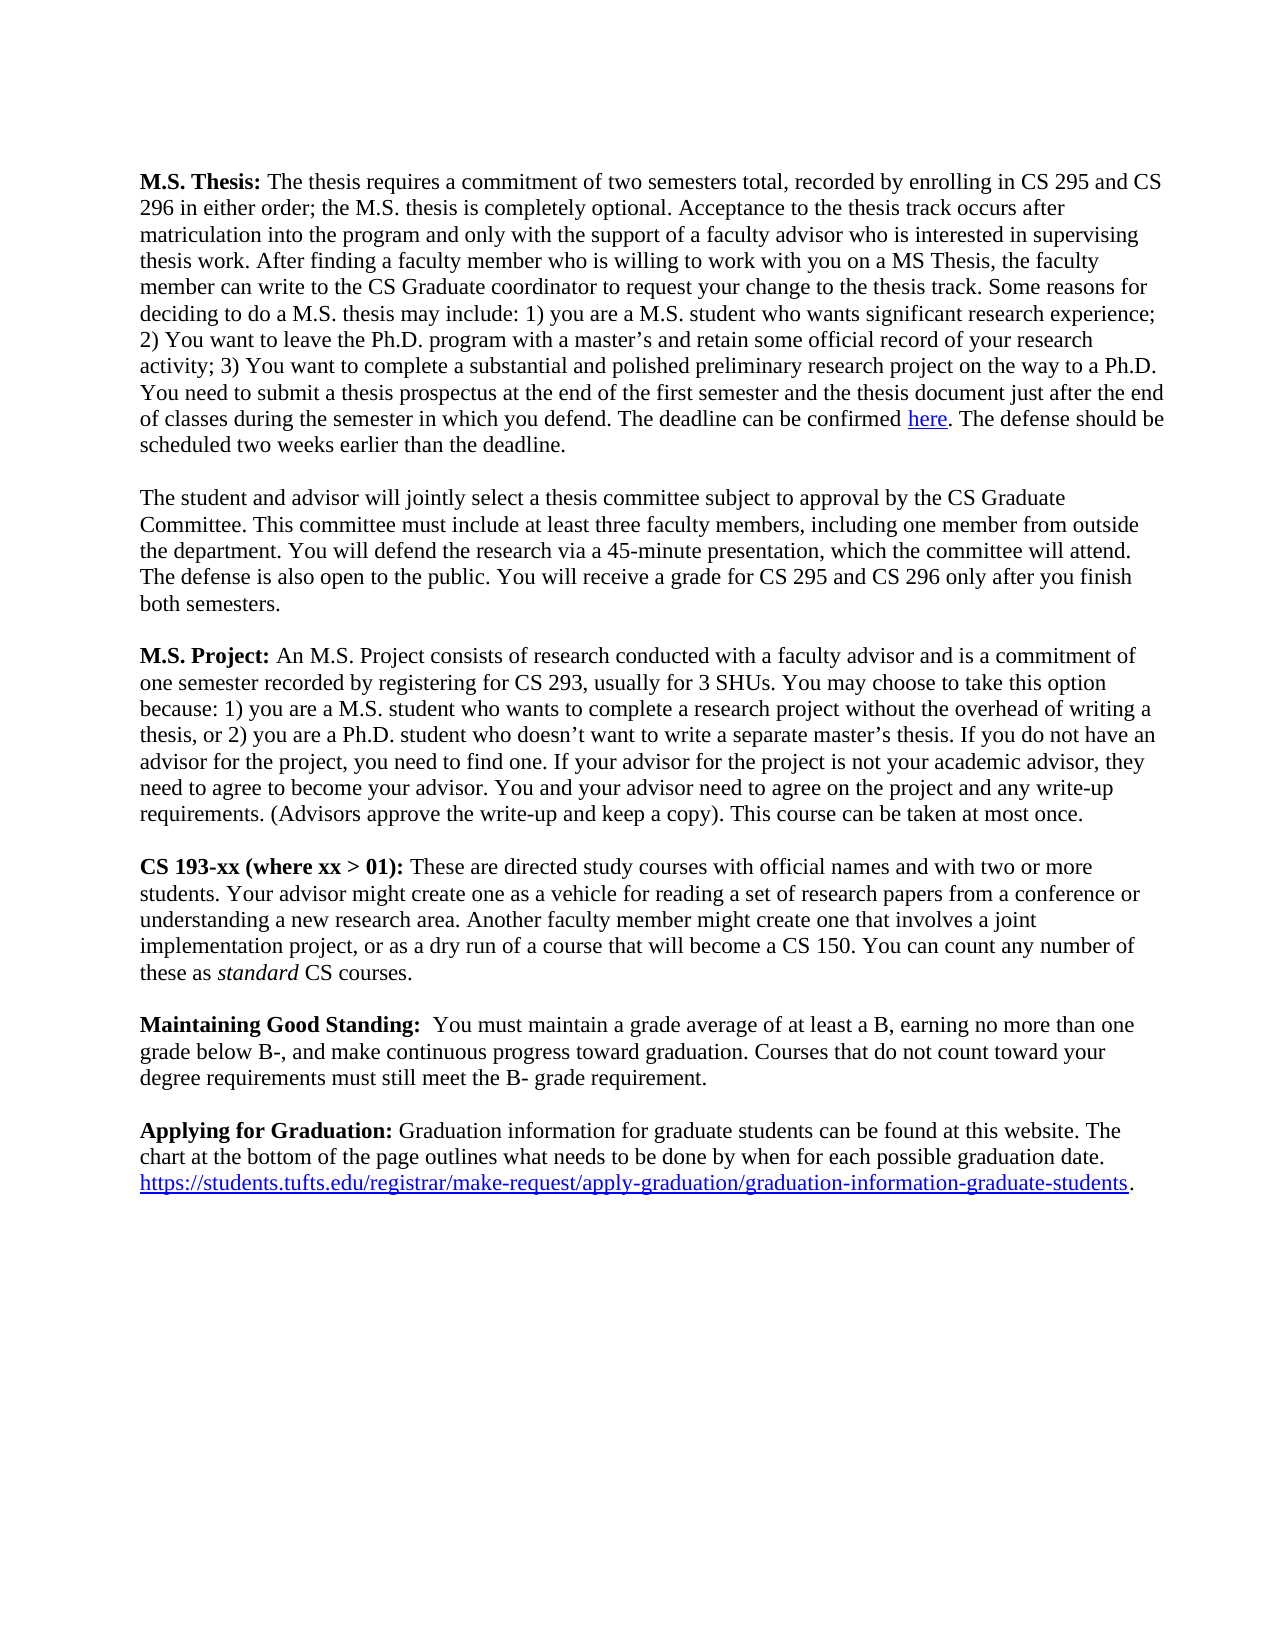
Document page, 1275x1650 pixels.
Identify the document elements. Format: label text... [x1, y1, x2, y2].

text M.S. Thesis: The thesis requires a commitment of two semesters total, recorded by enrolling in CS 295 and CS 296 in either order; the M.S. thesis is completely optional. Acceptance to the thesis track occurs after matriculation into the program and only with the support of a faculty advisor who is interested in supervising thesis work. After finding a faculty member who is willing to work with you on a MS Thesis, the faculty member can write to the CS Graduate coordinator to request your change to the thesis track. Some reasons for deciding to do a M.S. thesis may include: 1) you are a M.S. student who wants significant research experience; 2) You want to leave the Ph.D. program with a master’s and retain some official record of your research activity; 3) You want to complete a substantial and polished preliminary research project on the way to a Ph.D. You need to submit a thesis prospectus at the end of the first semester and the thesis document just after the end of classes during the semester in which you defend. The deadline can be confirmed here. The defense should be scheduled two weeks earlier than the deadline. [139, 168, 1169, 458]
text The student and advisor will jointly select a thesis committee subject to approval by the CS Graduate Committee. This committee must include at least three faculty members, including one member from outside the department. You will defend the research via a 45-minute presentation, which the committee will attend. The defense is also open to the public. You will receive a grade for CS 295 and CS 296 only after you finish both semesters. [139, 484, 1169, 616]
text Maintaining Good Standing: You must maintain a grade average of at least a B, earning no more than one grade below B-, and make continuous progress toward graduation. Courses that do not count toward your degree requirements must still meet the B- grade requirement. [139, 1011, 1169, 1090]
text CS 193-xx (where xx > 01): These are directed study courses with official names and with two or more students. Your advisor might create one as a vehicle for reading a set of research papers from a conference or understanding a new research area. Another faculty member might create one that involves a joint implementation project, or as a dry run of a course that will become a CS 150. You can count any number of these as standard CS courses. [139, 853, 1169, 985]
text M.S. Project: An M.S. Project consists of research conducted with a faculty advisor and is a commitment of one semester recorded by registering for CS 293, usually for 3 SHUs. You may choose to take this option because: 1) you are a M.S. student who wants to complete a research project without the overhead of writing a thesis, or 2) you are a Ph.D. student who doesn’t want to write a separate master’s thesis. If you do not have an advisor for the project, you need to find one. If your advisor for the project is not your academic advisor, they need to agree to become your advisor. You and your advisor need to agree on the project and any write-up requirements. (Advisors approve the write-up and keep a copy). This course can be taken at most once. [139, 642, 1169, 827]
text Applying for Graduation: Graduation information for graduate students can be found at this website. The chart at the bottom of the page outlines what needs to be done by when for each possible graduation date. https://students.tufts.edu/registrar/make-request/apply-graduation/graduation-information-graduate-students. [139, 1117, 1169, 1196]
